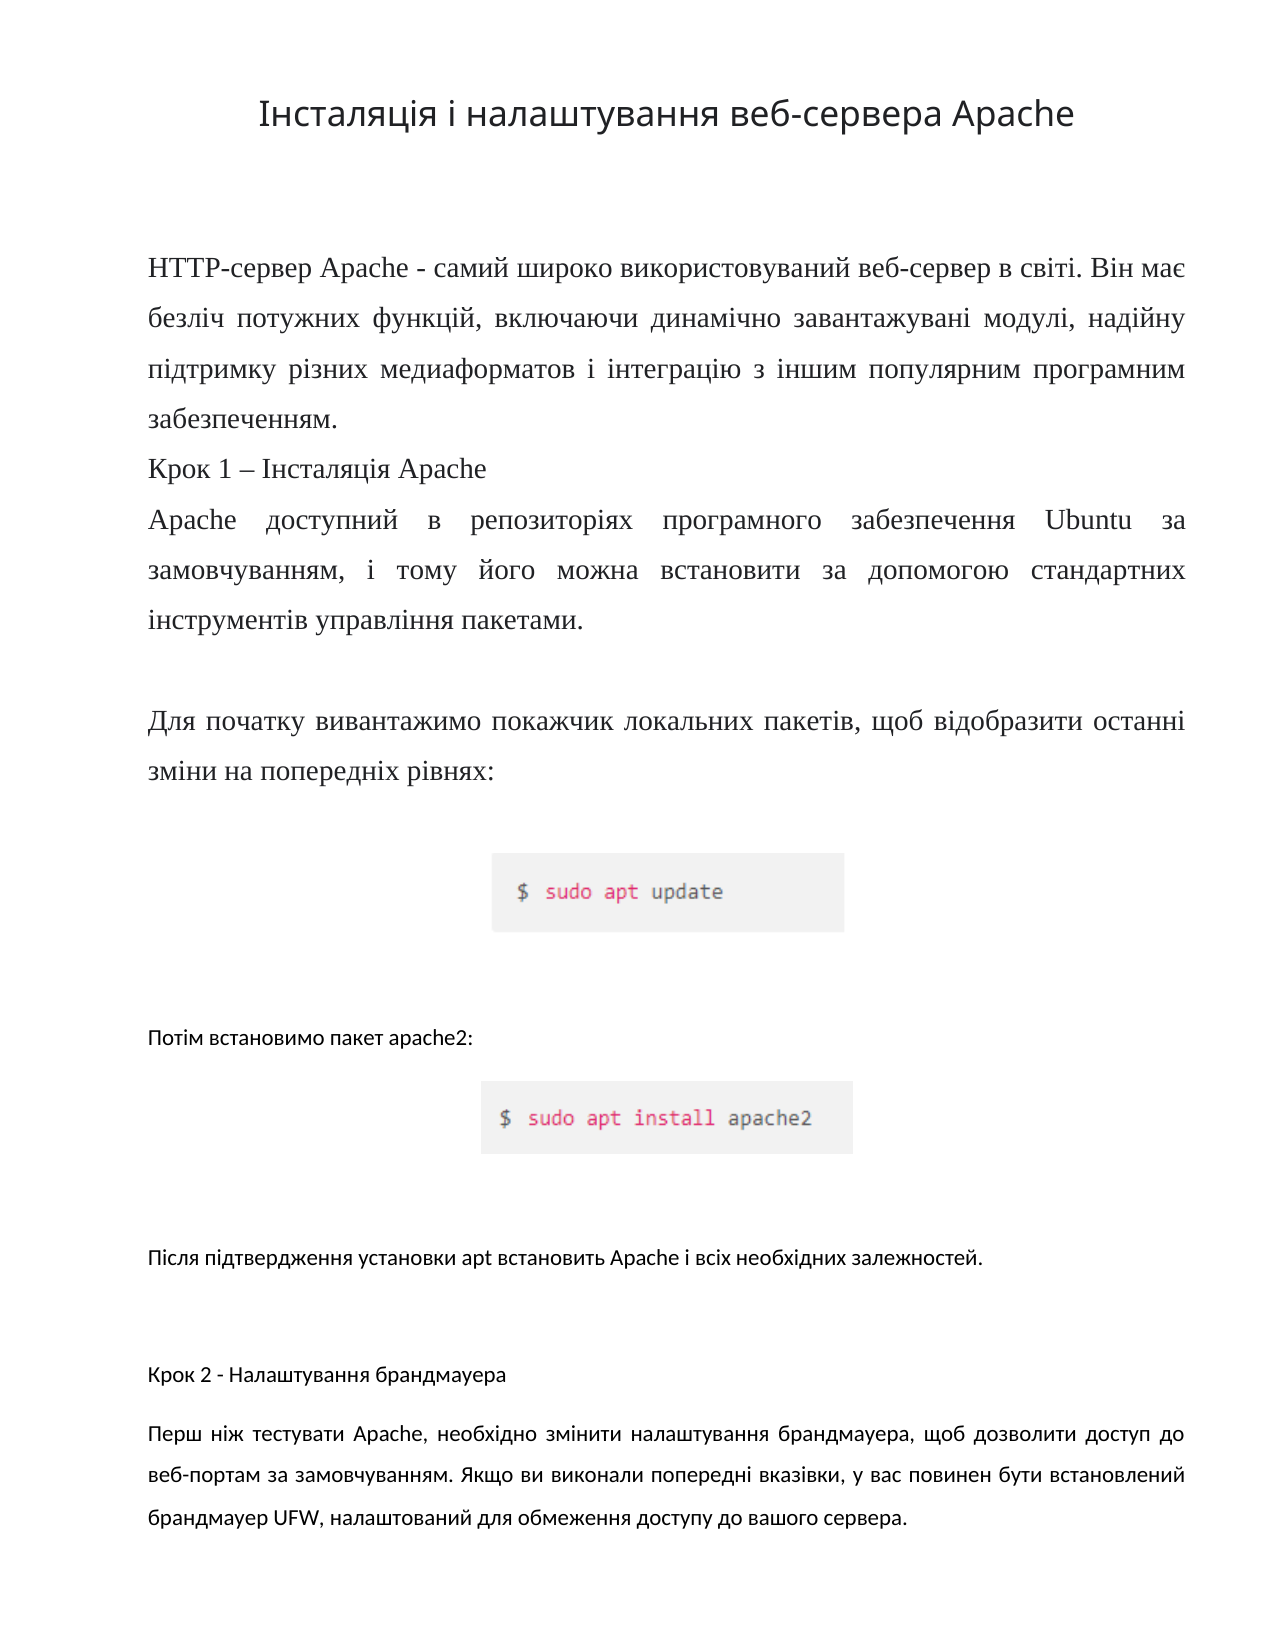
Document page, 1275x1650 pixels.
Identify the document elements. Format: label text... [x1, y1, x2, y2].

text Інсталяція і налаштування веб-сервера Apache [148, 88, 1186, 137]
picture [489, 853, 845, 934]
text Apache доступний в репозиторіях програмного забезпечення Ubuntu за замовчуванням, і тому його можна встановити за допомогою стандартних інструментів управління пакетами. [148, 502, 1186, 636]
picture [481, 1081, 853, 1154]
text Після підтвердження установки apt встановить Apache і всіх необхідних залежностей. [148, 1243, 1186, 1271]
text Для початку вивантажимо покажчик локальних пакетів, щоб відобразити останні зміни на попередніх рівнях: [148, 703, 1186, 787]
text Крок 1 – Інсталяція Apache [148, 451, 1186, 485]
text Перш ніж тестувати Apache, необхідно змінити налаштування брандмауера, щоб дозволити доступ до веб-портам за замовчуванням. Якщо ви виконали попередні вказівки, у вас повинен бути встановлений брандмауер UFW, налаштований для обмеження доступу до вашого сервера. [148, 1419, 1186, 1531]
text HTTP-сервер Apache - самий широко використовуваний веб-сервер в світі. Він має безліч потужних функцій, включаючи динамічно завантажувані модулі, надійну підтримку різних медиаформатов і інтеграцію з іншим популярним програмним забезпеченням. [148, 250, 1186, 435]
text Крок 2 - Налаштування брандмауера [148, 1360, 1186, 1388]
text Потім встановимо пакет apache2: [148, 1023, 1186, 1051]
